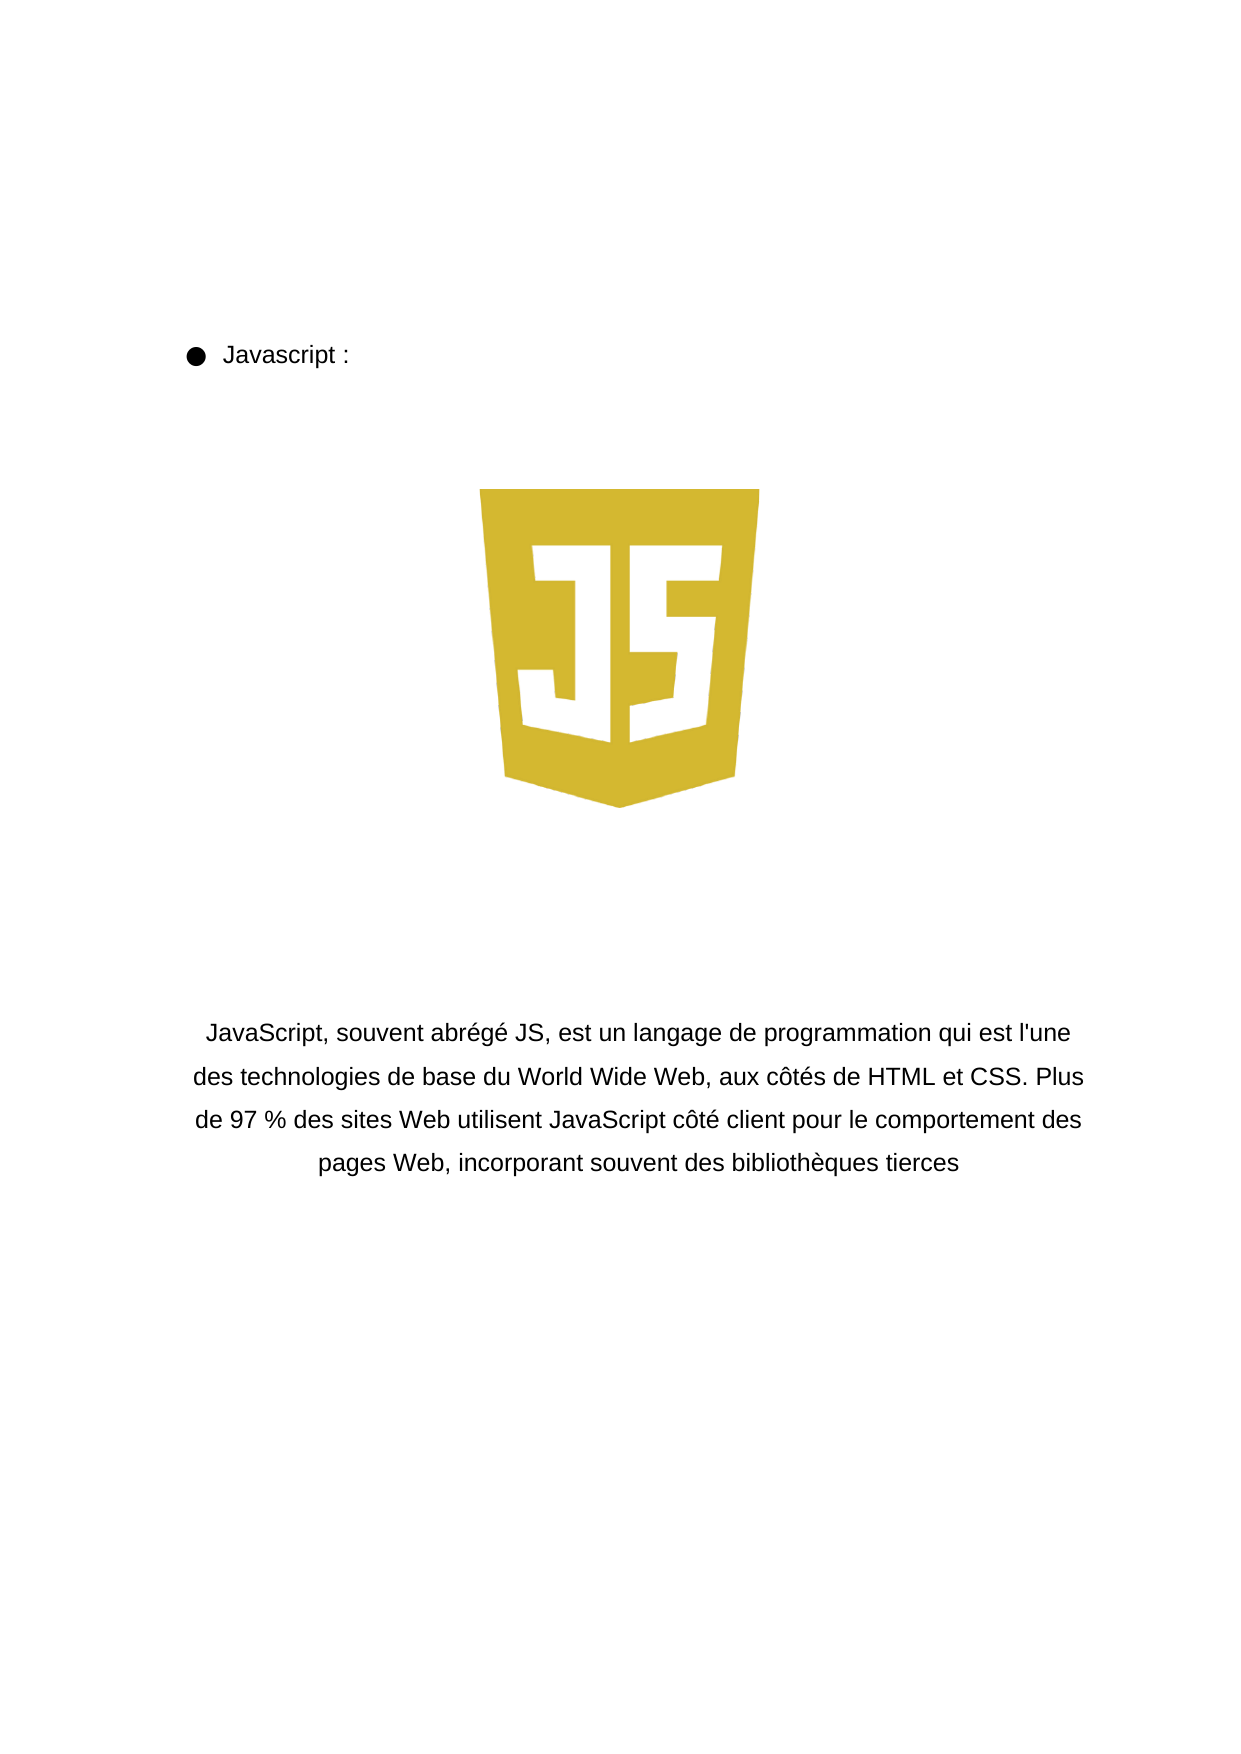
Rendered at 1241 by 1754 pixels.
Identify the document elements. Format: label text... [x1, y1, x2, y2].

picture [479, 489, 760, 808]
text JavaScript, souvent abrégé JS, est un langage de programmation qui est l'une des technologies de base du World Wide Web, aux côtés de HTML et CSS. Plus de 97 % des sites Web utilisent JavaScript côté client pour le comportement des pages Web, incorporant souvent des bibliothèques tierces [185, 1018, 1093, 1177]
list Javascript : [185, 327, 1093, 378]
